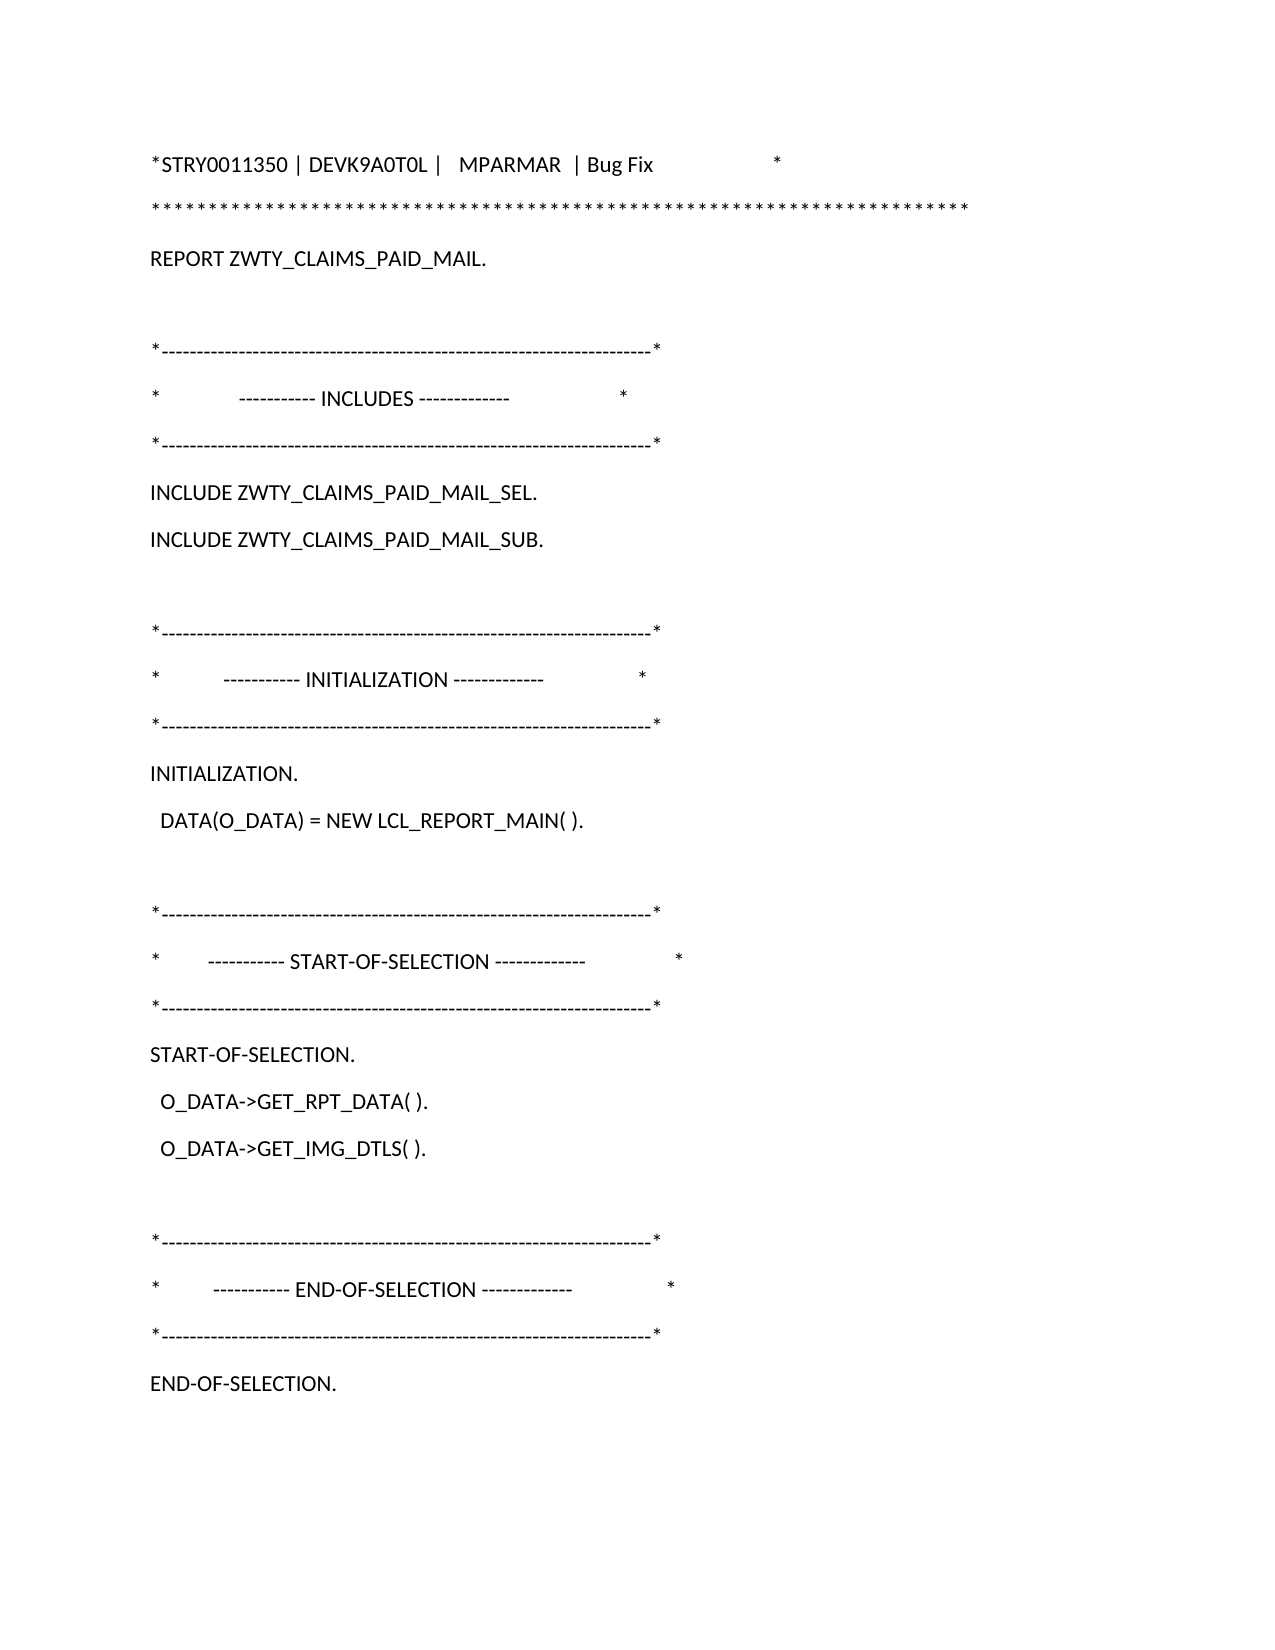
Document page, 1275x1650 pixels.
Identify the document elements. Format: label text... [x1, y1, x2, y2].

text *----------------------------------------------------------------------* [150, 1228, 1125, 1256]
text *STRY0011350 | DEVK9A0T0L | MPARMAR | Bug Fix * [150, 150, 1125, 178]
text *----------------------------------------------------------------------* [150, 619, 1125, 647]
text INCLUDE ZWTY_CLAIMS_PAID_MAIL_SUB. [150, 525, 1125, 553]
text O_DATA->GET_RPT_DATA( ). [150, 1087, 1125, 1116]
text *----------------------------------------------------------------------* [150, 994, 1125, 1022]
text REPORT ZWTY_CLAIMS_PAID_MAIL. [150, 244, 1125, 272]
text * ----------- INITIALIZATION ------------- * [150, 666, 1125, 694]
text START-OF-SELECTION. [150, 1041, 1125, 1069]
text *----------------------------------------------------------------------* [150, 900, 1125, 928]
text *----------------------------------------------------------------------* [150, 431, 1125, 459]
text INITIALIZATION. [150, 759, 1125, 787]
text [150, 197, 1125, 225]
text O_DATA->GET_IMG_DTLS( ). [150, 1134, 1125, 1162]
text INCLUDE ZWTY_CLAIMS_PAID_MAIL_SEL. [150, 478, 1125, 506]
text * ----------- END-OF-SELECTION ------------- * [150, 1275, 1125, 1303]
text * ----------- START-OF-SELECTION ------------- * [150, 947, 1125, 975]
text *----------------------------------------------------------------------* [150, 1322, 1125, 1350]
text END-OF-SELECTION. [150, 1369, 1125, 1397]
text DATA(O_DATA) = NEW LCL_REPORT_MAIN( ). [150, 806, 1125, 834]
text *----------------------------------------------------------------------* [150, 712, 1125, 741]
text * ----------- INCLUDES ------------- * [150, 384, 1125, 412]
text *----------------------------------------------------------------------* [150, 337, 1125, 366]
